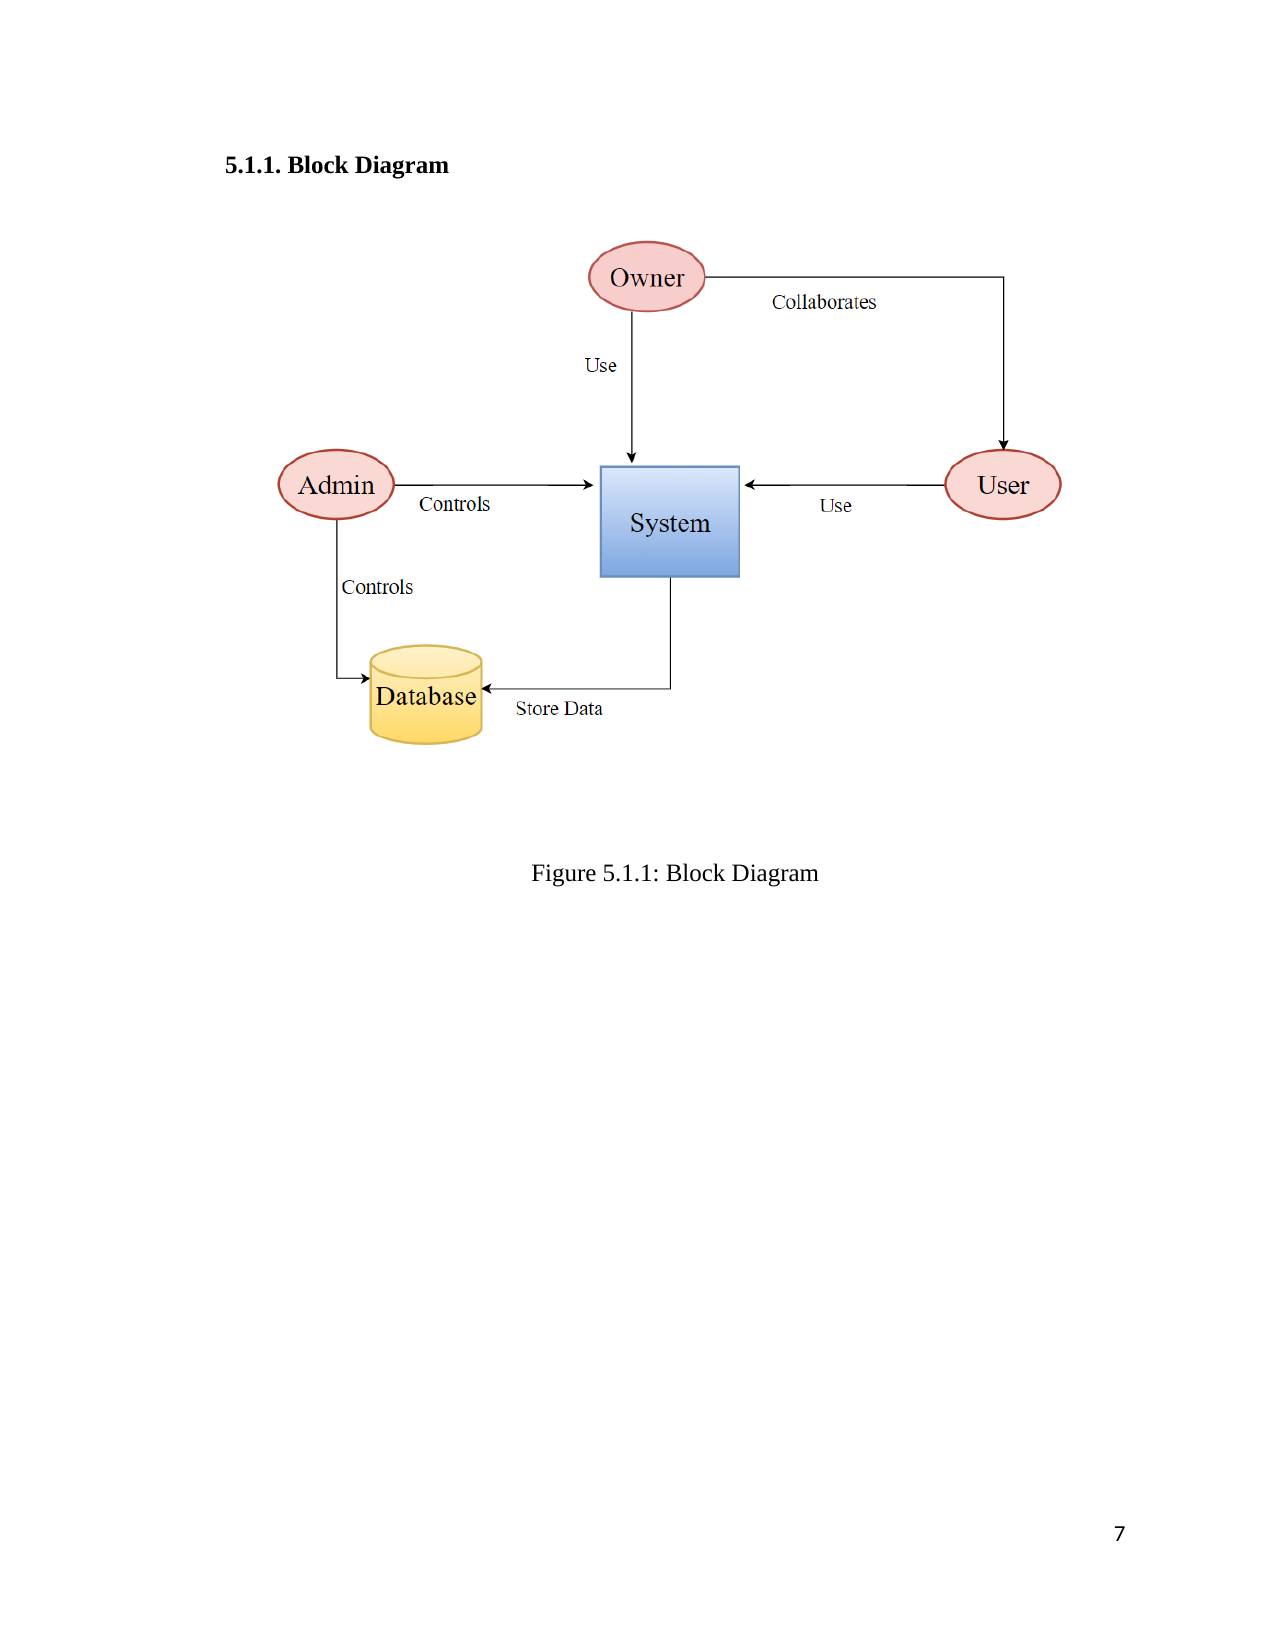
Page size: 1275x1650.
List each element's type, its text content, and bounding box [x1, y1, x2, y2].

picture [225, 181, 1125, 796]
subtitle 5.1.1. Block Diagram [225, 150, 1125, 179]
text Figure 5.1.1: Block Diagram [225, 858, 1125, 887]
